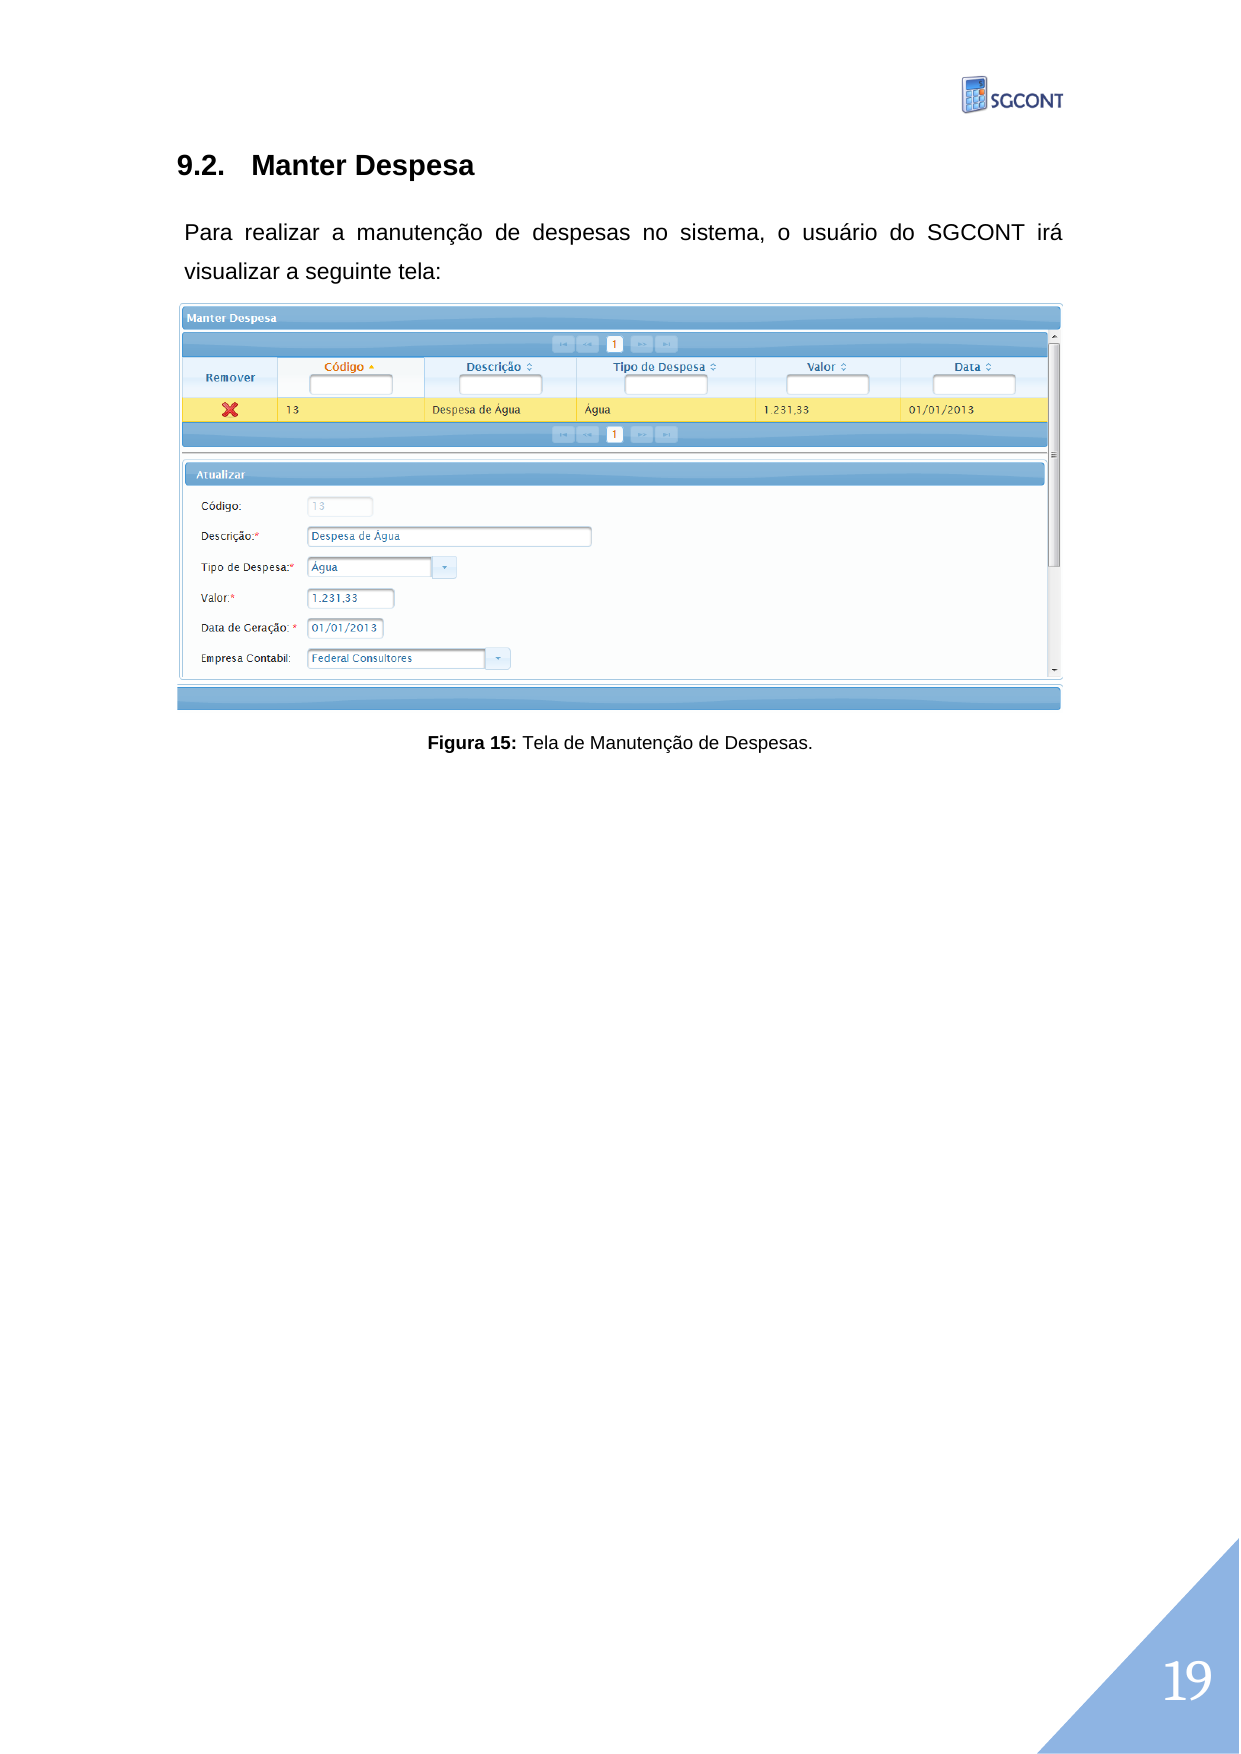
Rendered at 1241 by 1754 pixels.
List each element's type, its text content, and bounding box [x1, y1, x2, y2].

picture [953, 73, 1064, 116]
text Para realizar a manutenção de despesas no sistema, o usuário do SGCONT irá visualizar a seguinte tela: [184, 219, 1063, 284]
picture [177, 303, 1063, 713]
list Manter Despesa [177, 148, 1063, 181]
text Figura 15: Tela de Manutenção de Despesas. [177, 732, 1063, 753]
